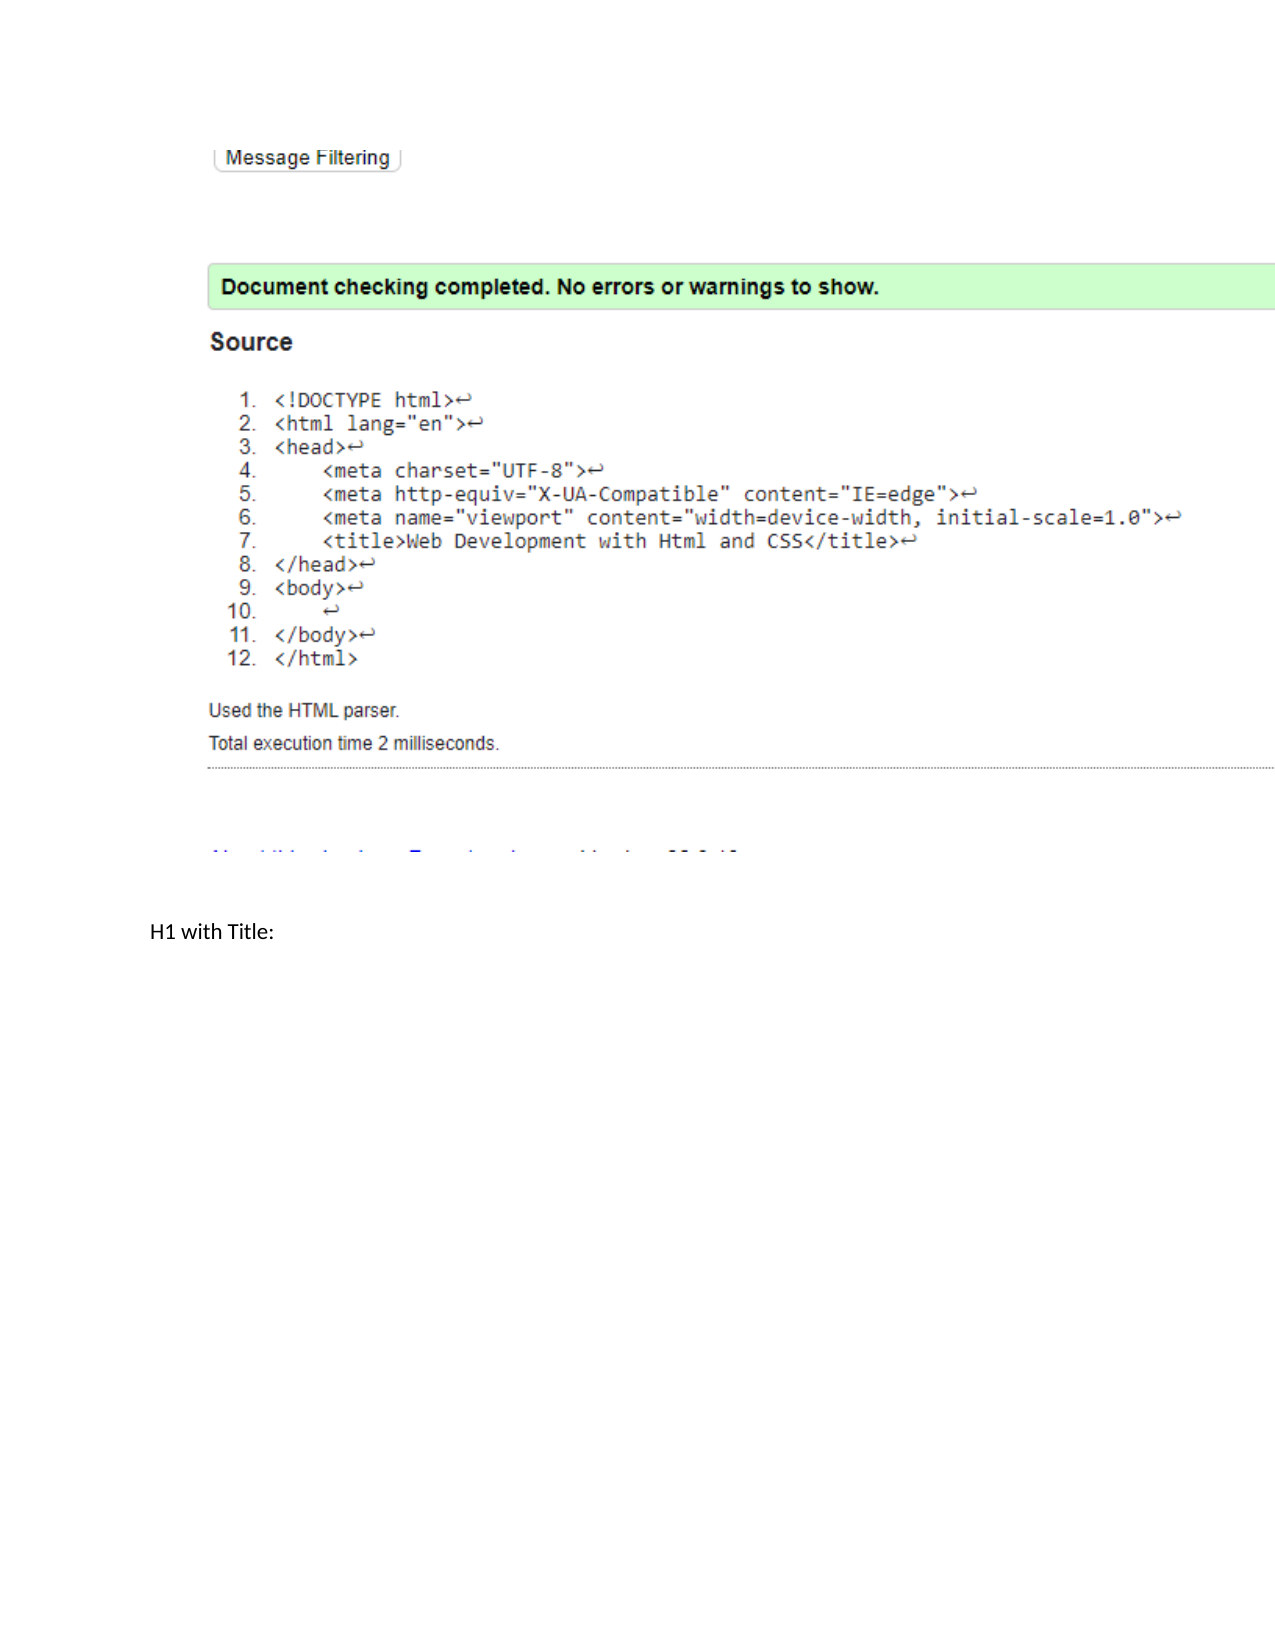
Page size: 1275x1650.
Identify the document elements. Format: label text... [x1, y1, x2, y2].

picture [150, 150, 1275, 852]
text H1 with Title: [150, 917, 1125, 945]
